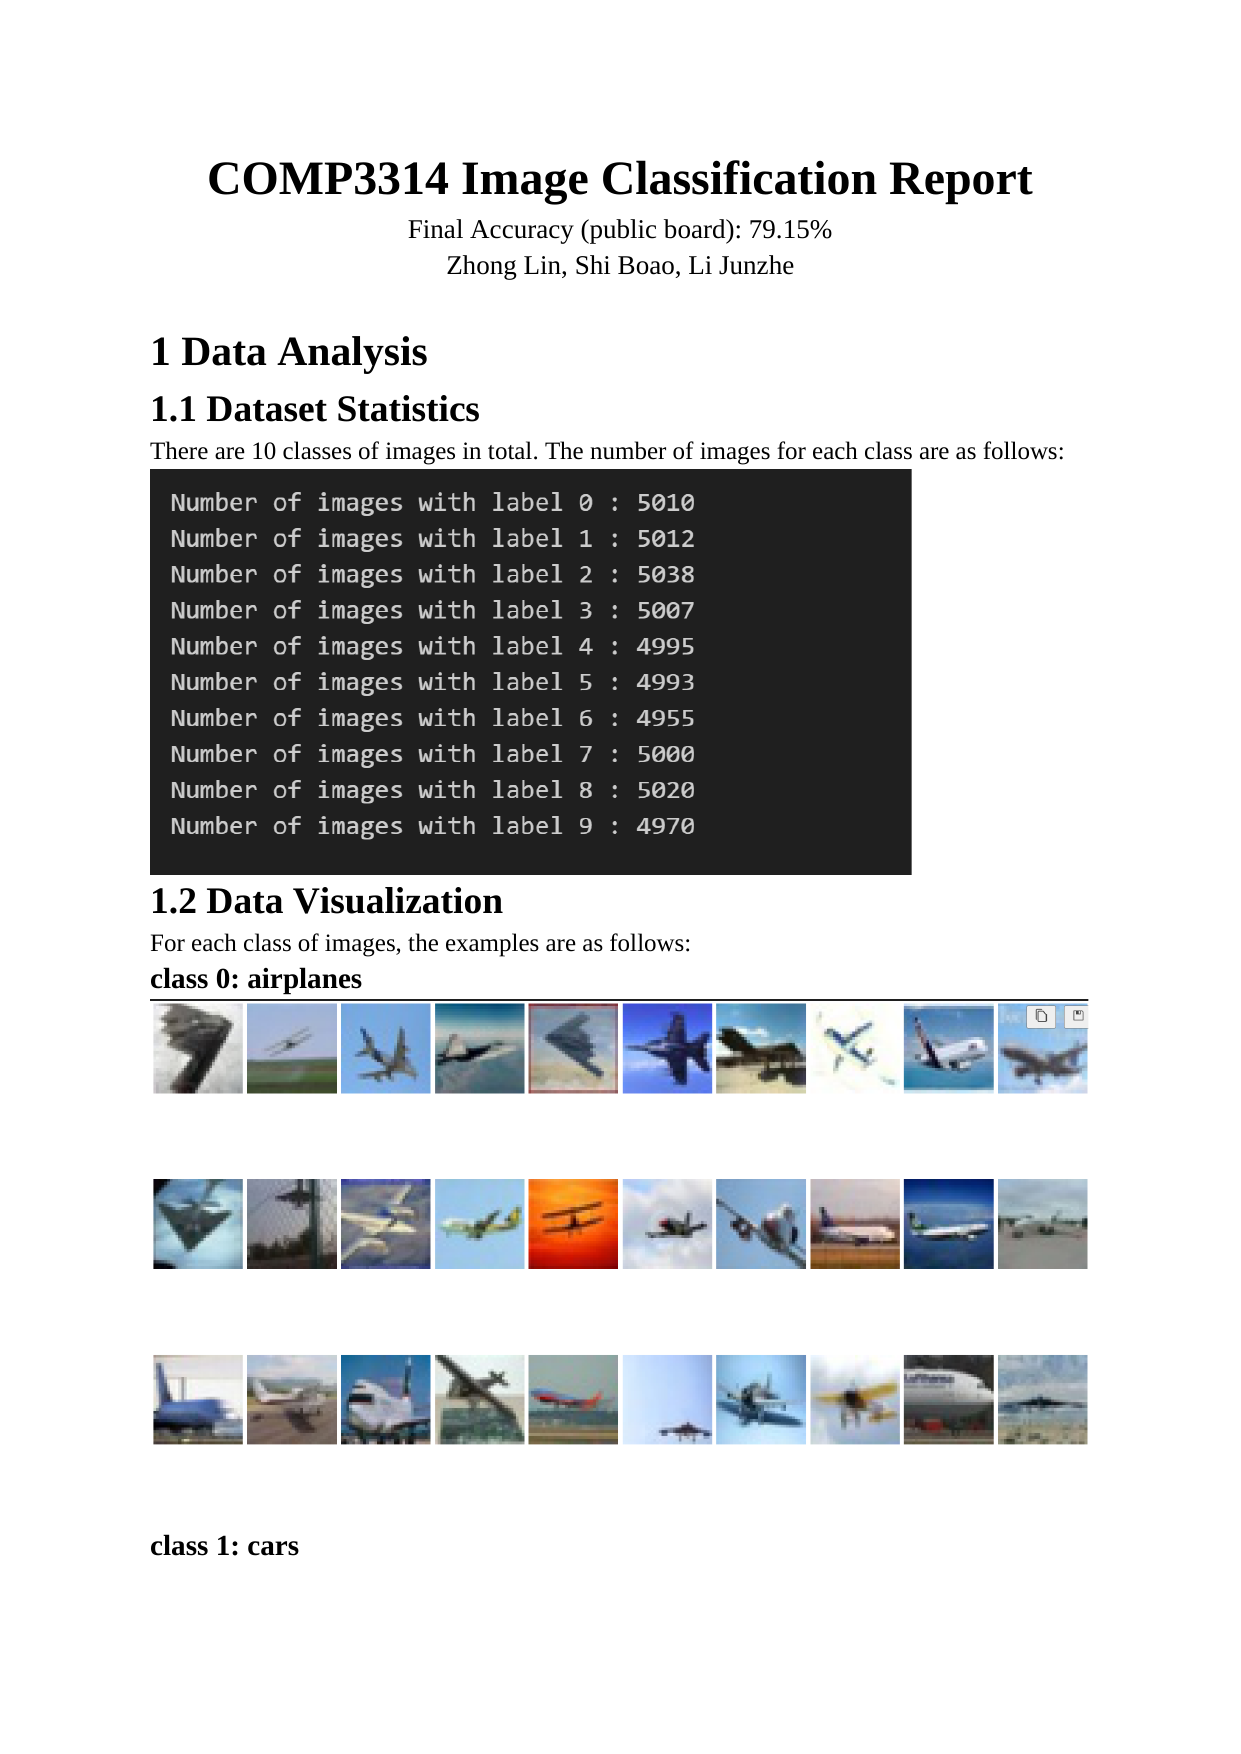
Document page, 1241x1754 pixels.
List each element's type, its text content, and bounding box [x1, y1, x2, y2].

text Final Accuracy (public board): 79.15% [150, 213, 1090, 244]
text COMP3314 Image Classification Report [150, 150, 1090, 205]
text Zhong Lin, Shi Boao, Li Junzhe [150, 249, 1090, 280]
picture [150, 999, 1089, 1447]
subtitle 1 Data Analysis [150, 326, 1090, 374]
text 1.1 Dataset Statistics [150, 387, 1090, 430]
picture [150, 469, 912, 875]
text 1.2 Data Visualization [150, 878, 1090, 921]
text For each class of images, the examples are as follows: [150, 928, 1090, 957]
text class 1: cars [150, 1528, 1090, 1561]
text class 0: airplanes [150, 961, 1090, 994]
text There are 10 classes of images in total. The number of images for each class are as follows: [150, 436, 1090, 465]
